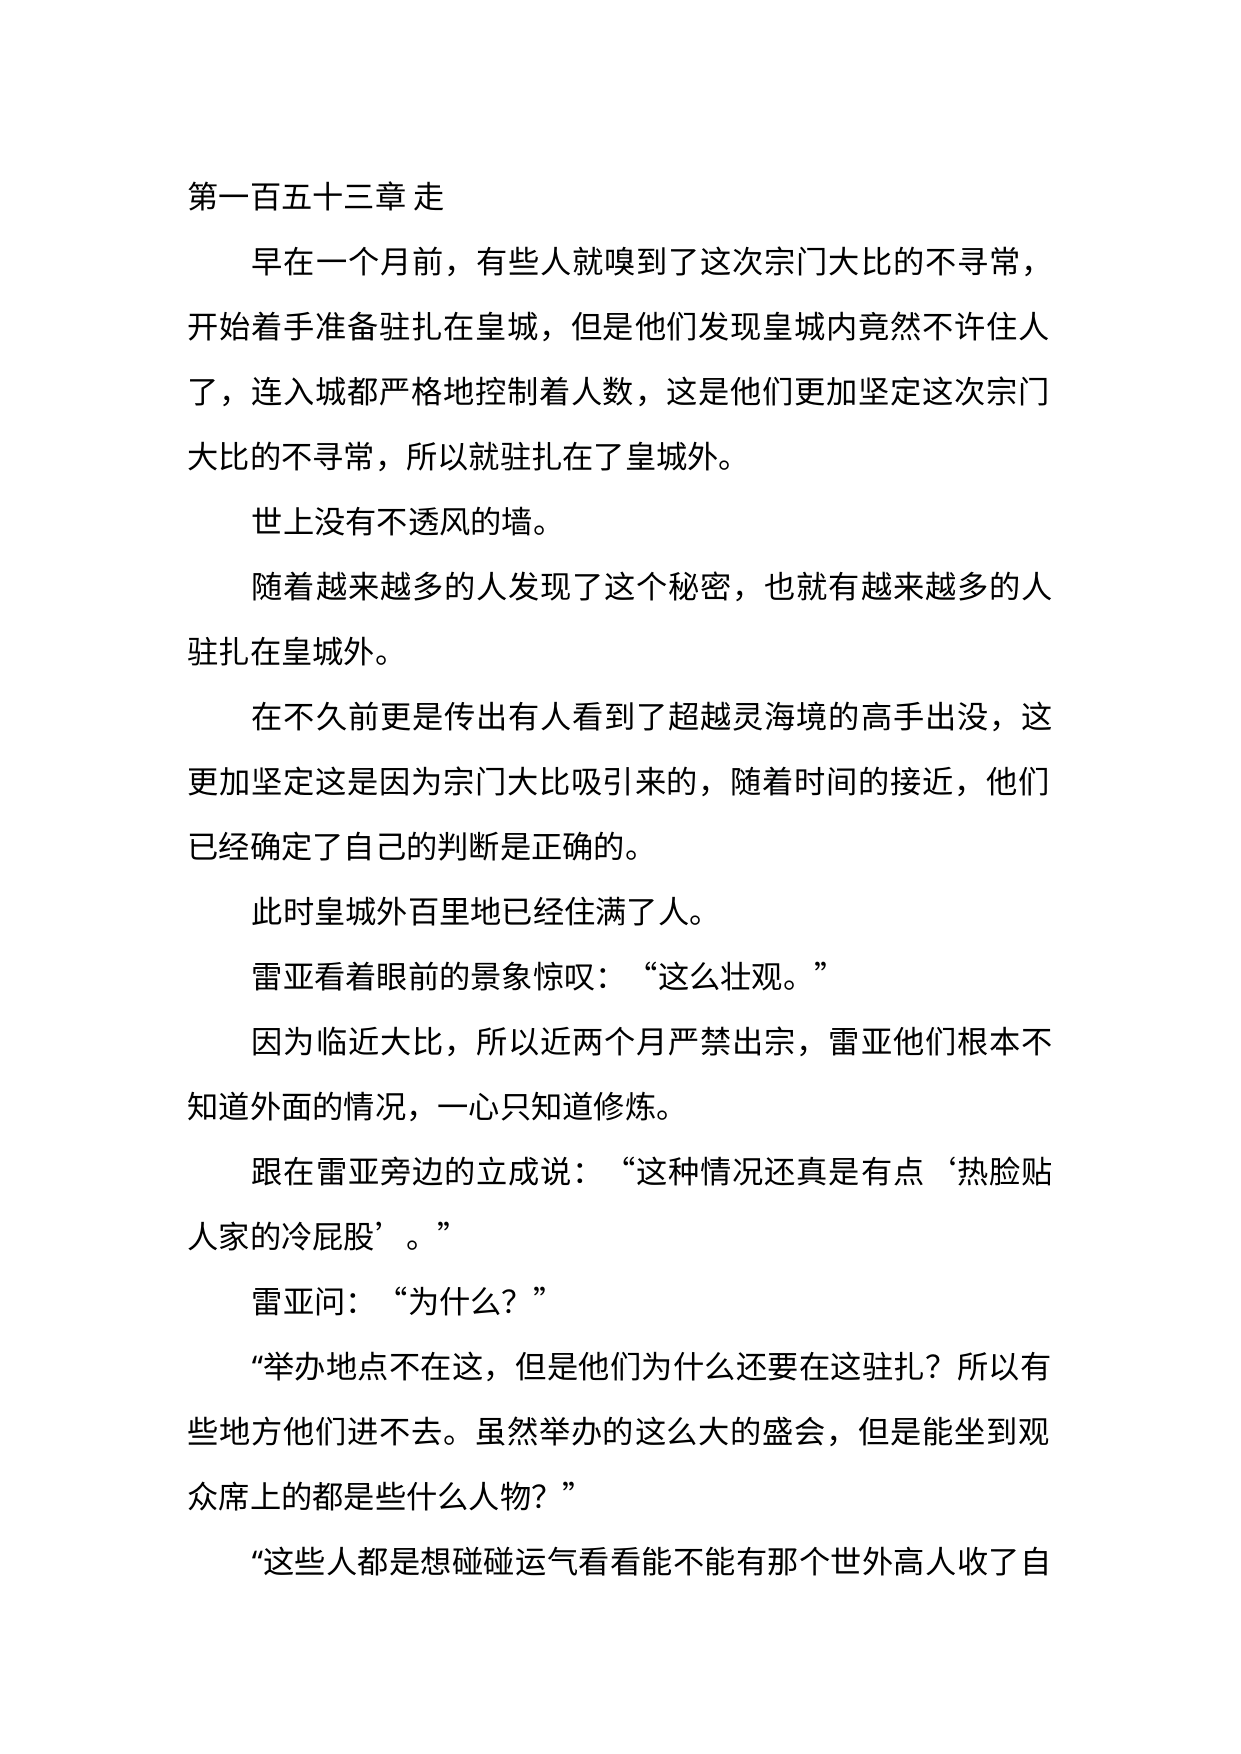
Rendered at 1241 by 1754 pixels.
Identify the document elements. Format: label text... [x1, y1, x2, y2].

text “举办地点不在这，但是他们为什么还要在这驻扎？所以有些地方他们进不去。虽然举办的这么大的盛会，但是能坐到观众席上的都是些什么人物？” [187, 1332, 1053, 1527]
text 早在一个月前，有些人就嗅到了这次宗门大比的不寻常，开始着手准备驻扎在皇城，但是他们发现皇城内竟然不许住人了，连入城都严格地控制着人数，这是他们更加坚定这次宗门大比的不寻常，所以就驻扎在了皇城外。 [187, 227, 1053, 487]
text 在不久前更是传出有人看到了超越灵海境的高手出没，这更加坚定这是因为宗门大比吸引来的，随着时间的接近，他们已经确定了自己的判断是正确的。 [187, 682, 1053, 877]
text 此时皇城外百里地已经住满了人。 [187, 877, 1053, 942]
text 随着越来越多的人发现了这个秘密，也就有越来越多的人驻扎在皇城外。 [187, 552, 1053, 682]
text 雷亚看着眼前的景象惊叹：“这么壮观。” [187, 942, 1053, 1007]
text 世上没有不透风的墙。 [187, 487, 1053, 552]
text 雷亚问：“为什么？” [187, 1267, 1053, 1332]
text 因为临近大比，所以近两个月严禁出宗，雷亚他们根本不知道外面的情况，一心只知道修炼。 [187, 1007, 1053, 1137]
text 跟在雷亚旁边的立成说：“这种情况还真是有点‘热脸贴人家的冷屁股’。” [187, 1137, 1053, 1267]
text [187, 1527, 1053, 1592]
text 第一百五十三章 走 [187, 162, 1053, 227]
